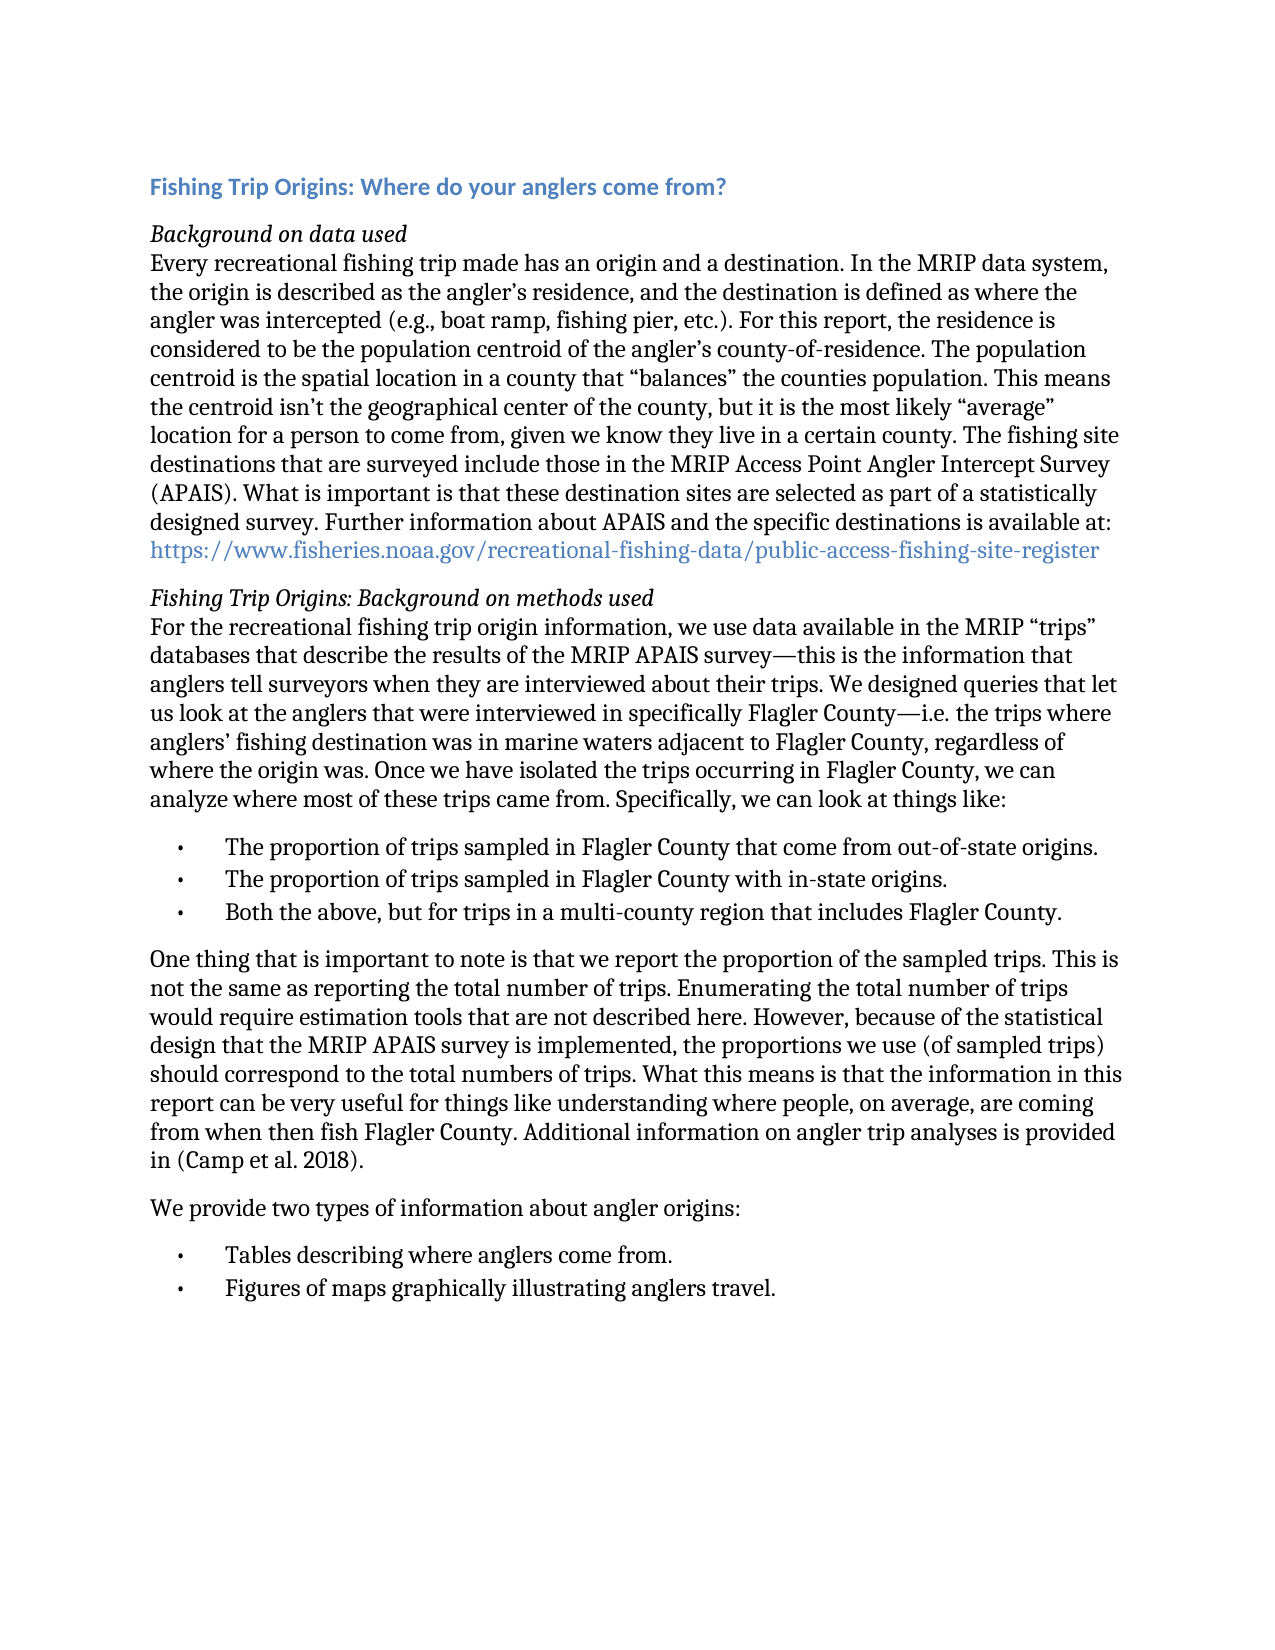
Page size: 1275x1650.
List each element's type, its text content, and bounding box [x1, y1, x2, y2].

text One thing that is important to note is that we report the proportion of the sampled trips. This is not the same as reporting the total number of trips. Enumerating the total number of trips would require estimation tools that are not described here. However, because of the statistical design that the MRIP APAIS survey is implemented, the proportions we use (of sampled trips) should correspond to the total numbers of trips. What this means is that the information in this report can be very useful for things like understanding where people, on average, are coming from when then fish Flagler County. Additional information on angler trip analyses is provided in (Camp et al. 2018). [150, 945, 1125, 1175]
text Fishing Trip Origins: Background on methods used For the recreational fishing trip origin information, we use data available in the MRIP “trips” databases that describe the results of the MRIP APAIS survey—this is the information that anglers tell surveyors when they are interviewed about their trips. We designed queries that let us look at the anglers that were interviewed in specifically Flagler County—i.e. the trips where anglers’ fishing destination was in marine waters adjacent to Flagler County, regardless of where the origin was. Once we have isolated the trips occurring in Flagler County, we can analyze where most of these trips came from. Specifically, we can look at things like: [150, 584, 1125, 814]
text Background on data used Every recreational fishing trip made has an origin and a destination. In the MRIP data system, the origin is described as the angler’s residence, and the destination is defined as where the angler was intercepted (e.g., boat ramp, fishing pier, etc.). For this report, the residence is considered to be the population centroid of the angler’s county-of-residence. The population centroid is the spatial location in a county that “balances” the counties population. This means the centroid isn’t the geographical center of the county, but it is the most likely “average” location for a person to come from, given we know they live in a certain county. The fishing site destinations that are surveyed include those in the MRIP Access Point Angler Intercept Survey (APAIS). What is important is that these destination sites are selected as part of a statistically designed survey. Further information about APAIS and the specific destinations is available at: https://www.fisheries.noaa.gov/recreational-fishing-data/public-access-fishing-site-register [150, 220, 1125, 565]
subtitle Fishing Trip Origins: Where do your anglers come from? [150, 171, 1125, 201]
list The proportion of trips sampled in Flagler County that come from out-of-state origins. [175, 833, 1125, 861]
list Tables describing where anglers come from. [175, 1241, 1125, 1270]
list Both the above, but for trips in a multi-county region that includes Flagler County. [175, 898, 1125, 926]
list The proportion of trips sampled in Flagler County with in-state origins. [175, 865, 1125, 894]
text We provide two types of information about angler origins: [150, 1194, 1125, 1223]
list Figures of maps graphically illustrating anglers travel. [175, 1274, 1125, 1303]
